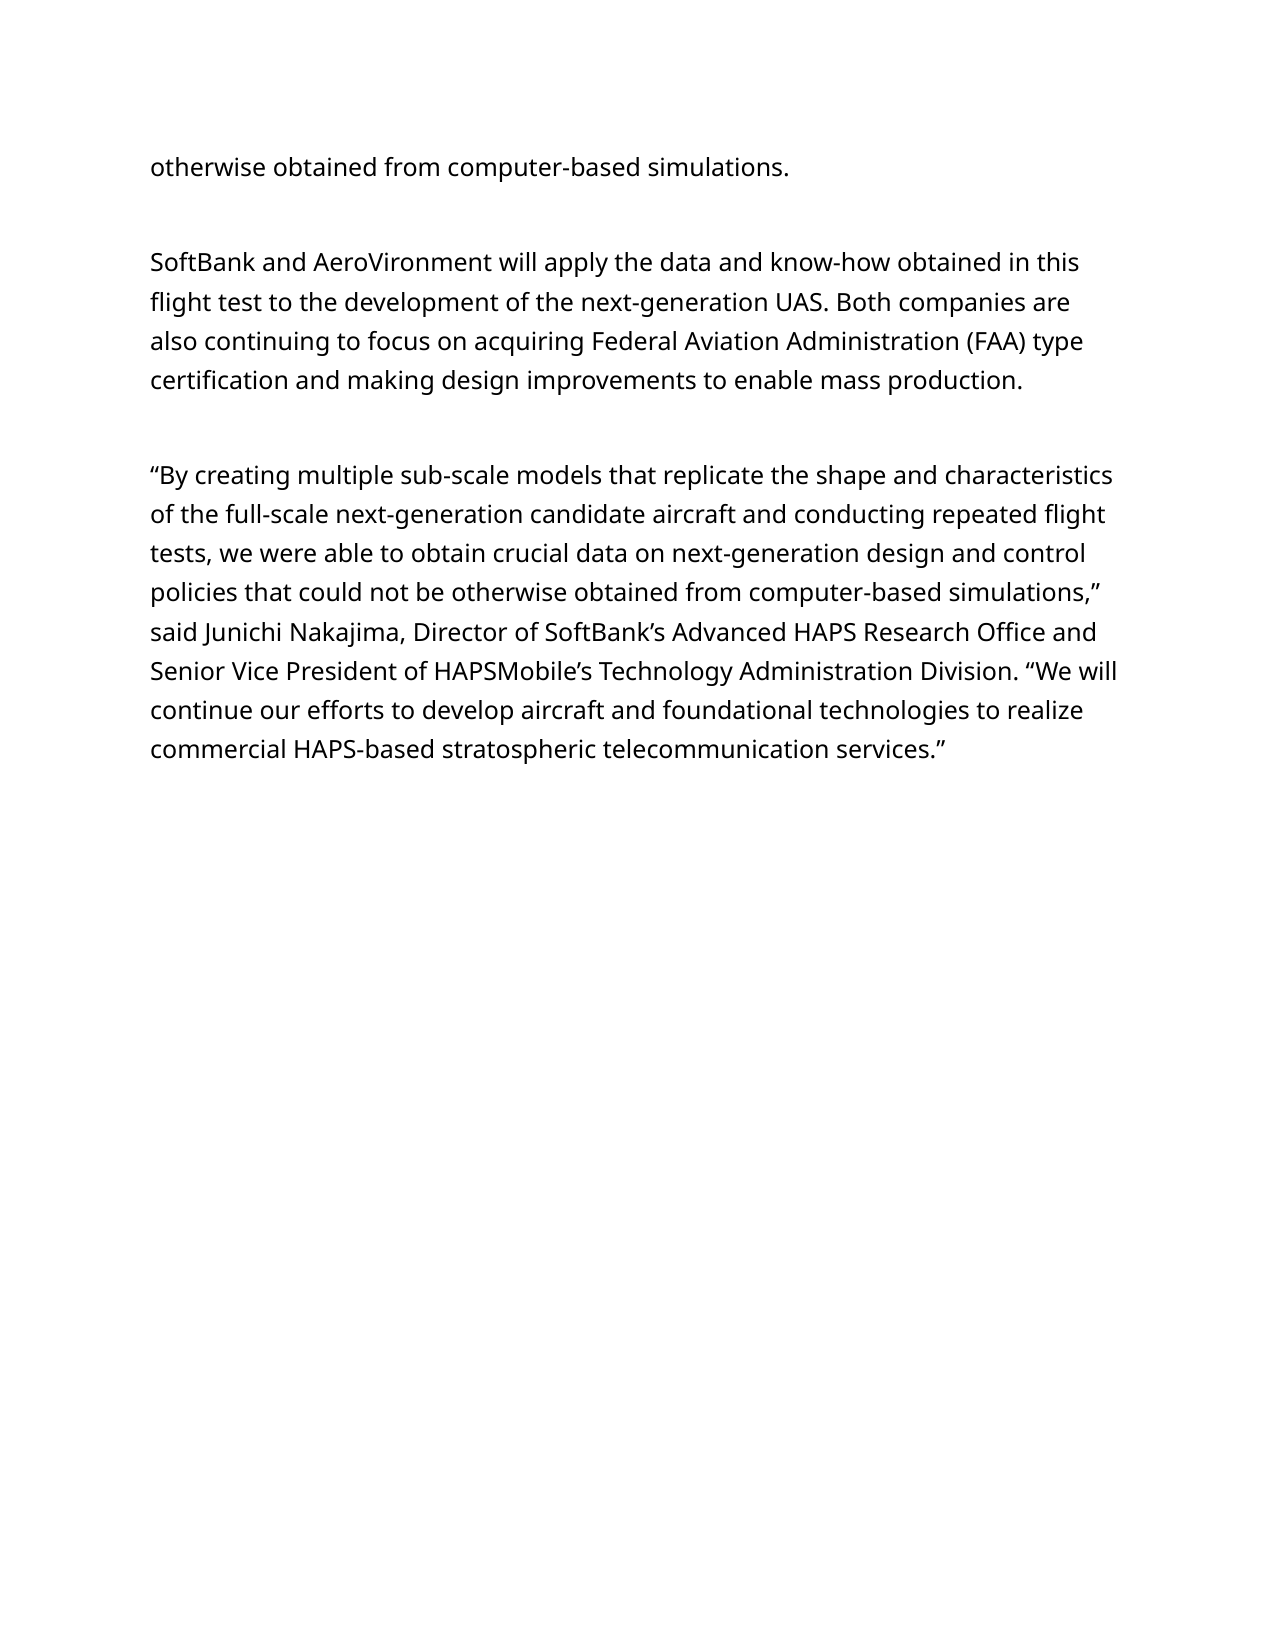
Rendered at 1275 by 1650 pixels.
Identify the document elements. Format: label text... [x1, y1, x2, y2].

text SoftBank and AeroVironment will apply the data and know-how obtained in this flight test to the development of the next-generation UAS. Both companies are also continuing to focus on acquiring Federal Aviation Administration (FAA) type certification and making design improvements to enable mass production. [150, 245, 1125, 436]
text “By creating multiple sub-scale models that replicate the shape and characteristics of the full-scale next-generation candidate aircraft and conducting repeated flight tests, we were able to obtain crucial data on next-generation design and control policies that could not be otherwise obtained from computer-based simulations,” said Junichi Nakajima, Director of SoftBank’s Advanced HAPS Research Office and Senior Vice President of HAPSMobile’s Technology Administration Division. “We will continue our efforts to develop aircraft and foundational technologies to realize commercial HAPS-based stratospheric telecommunication services.” [150, 457, 1125, 805]
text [150, 150, 1125, 223]
